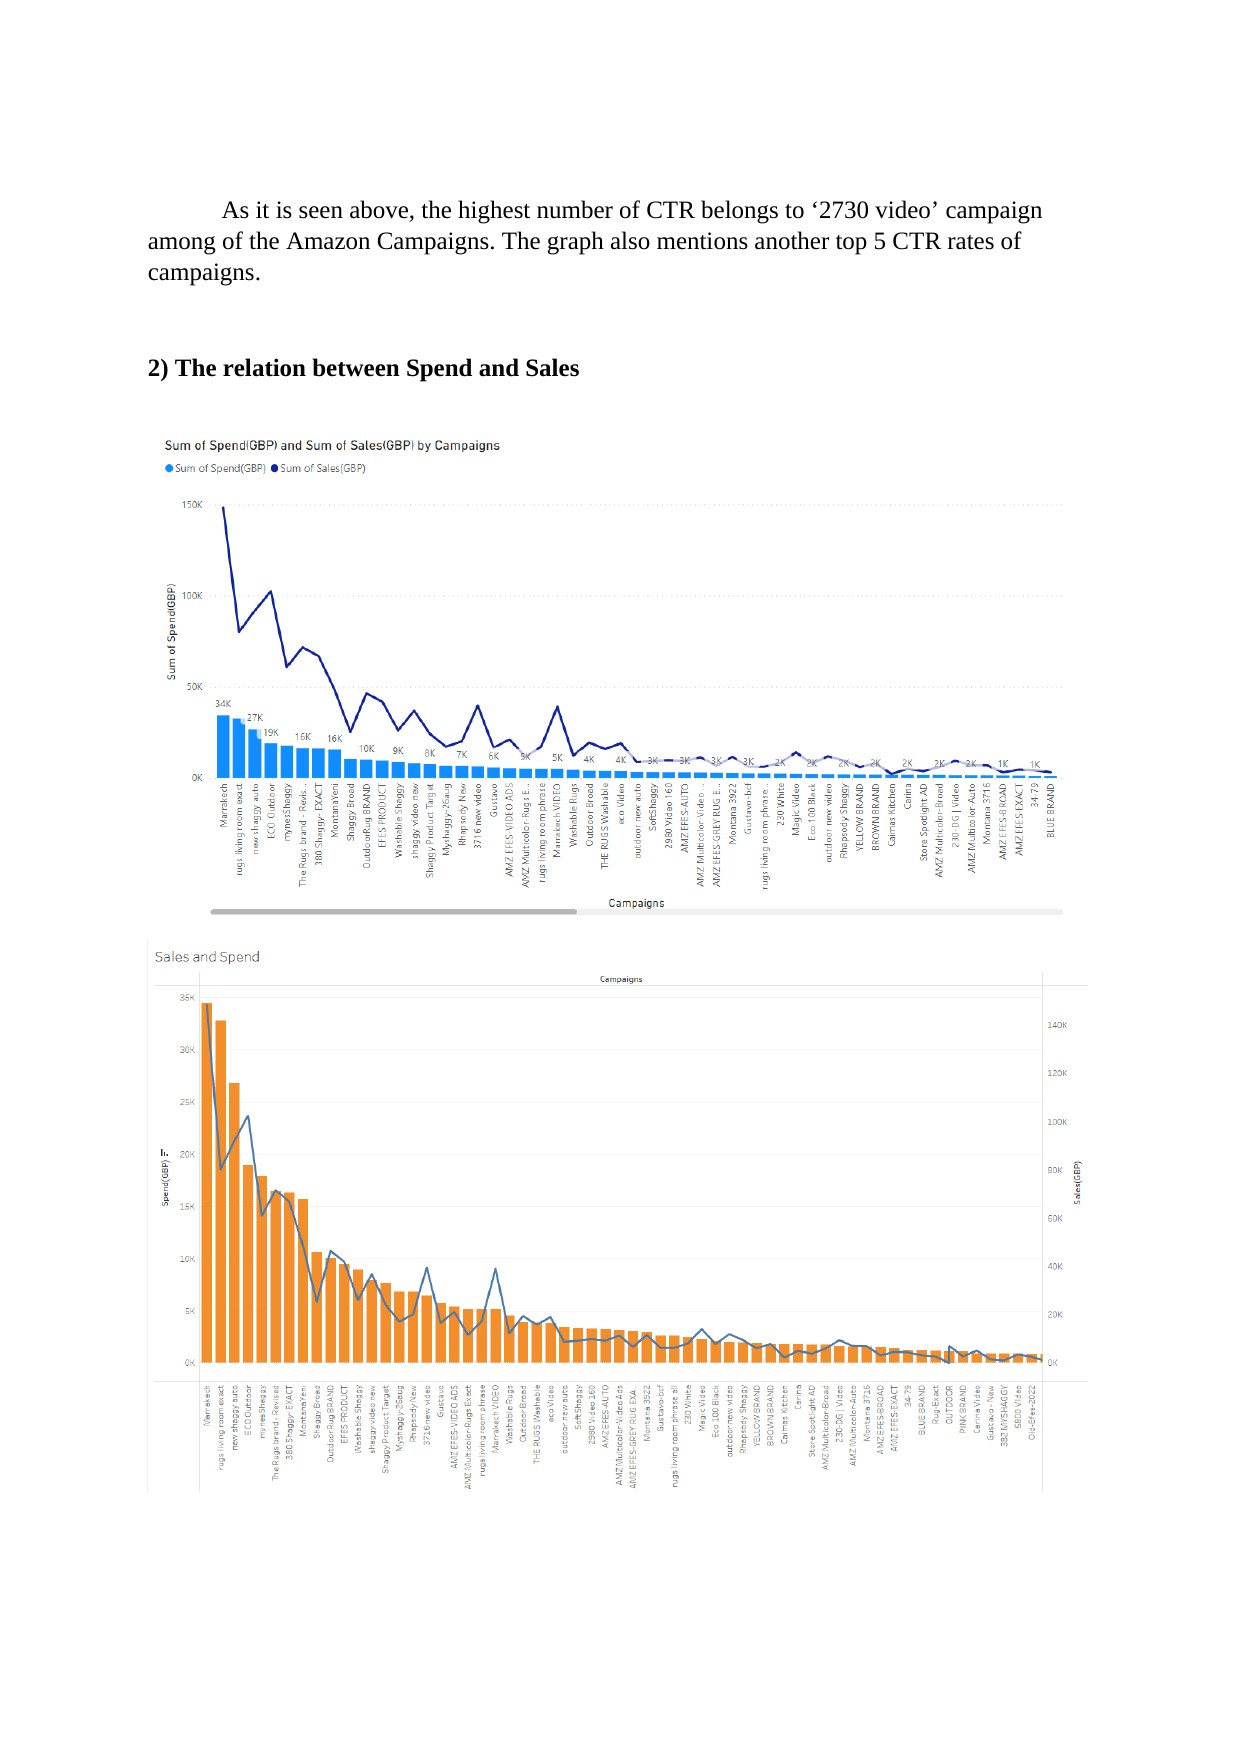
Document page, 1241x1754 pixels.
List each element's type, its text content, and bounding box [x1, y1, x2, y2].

picture [147, 939, 1093, 1492]
picture [147, 430, 1093, 921]
text 2) The relation between Spend and Sales [148, 353, 1093, 382]
text As it is seen above, the highest number of CTR belongs to ‘2730 video’ campaign among of the Amazon Campaigns. The graph also mentions another top 5 CTR rates of campaigns. [148, 195, 1093, 286]
